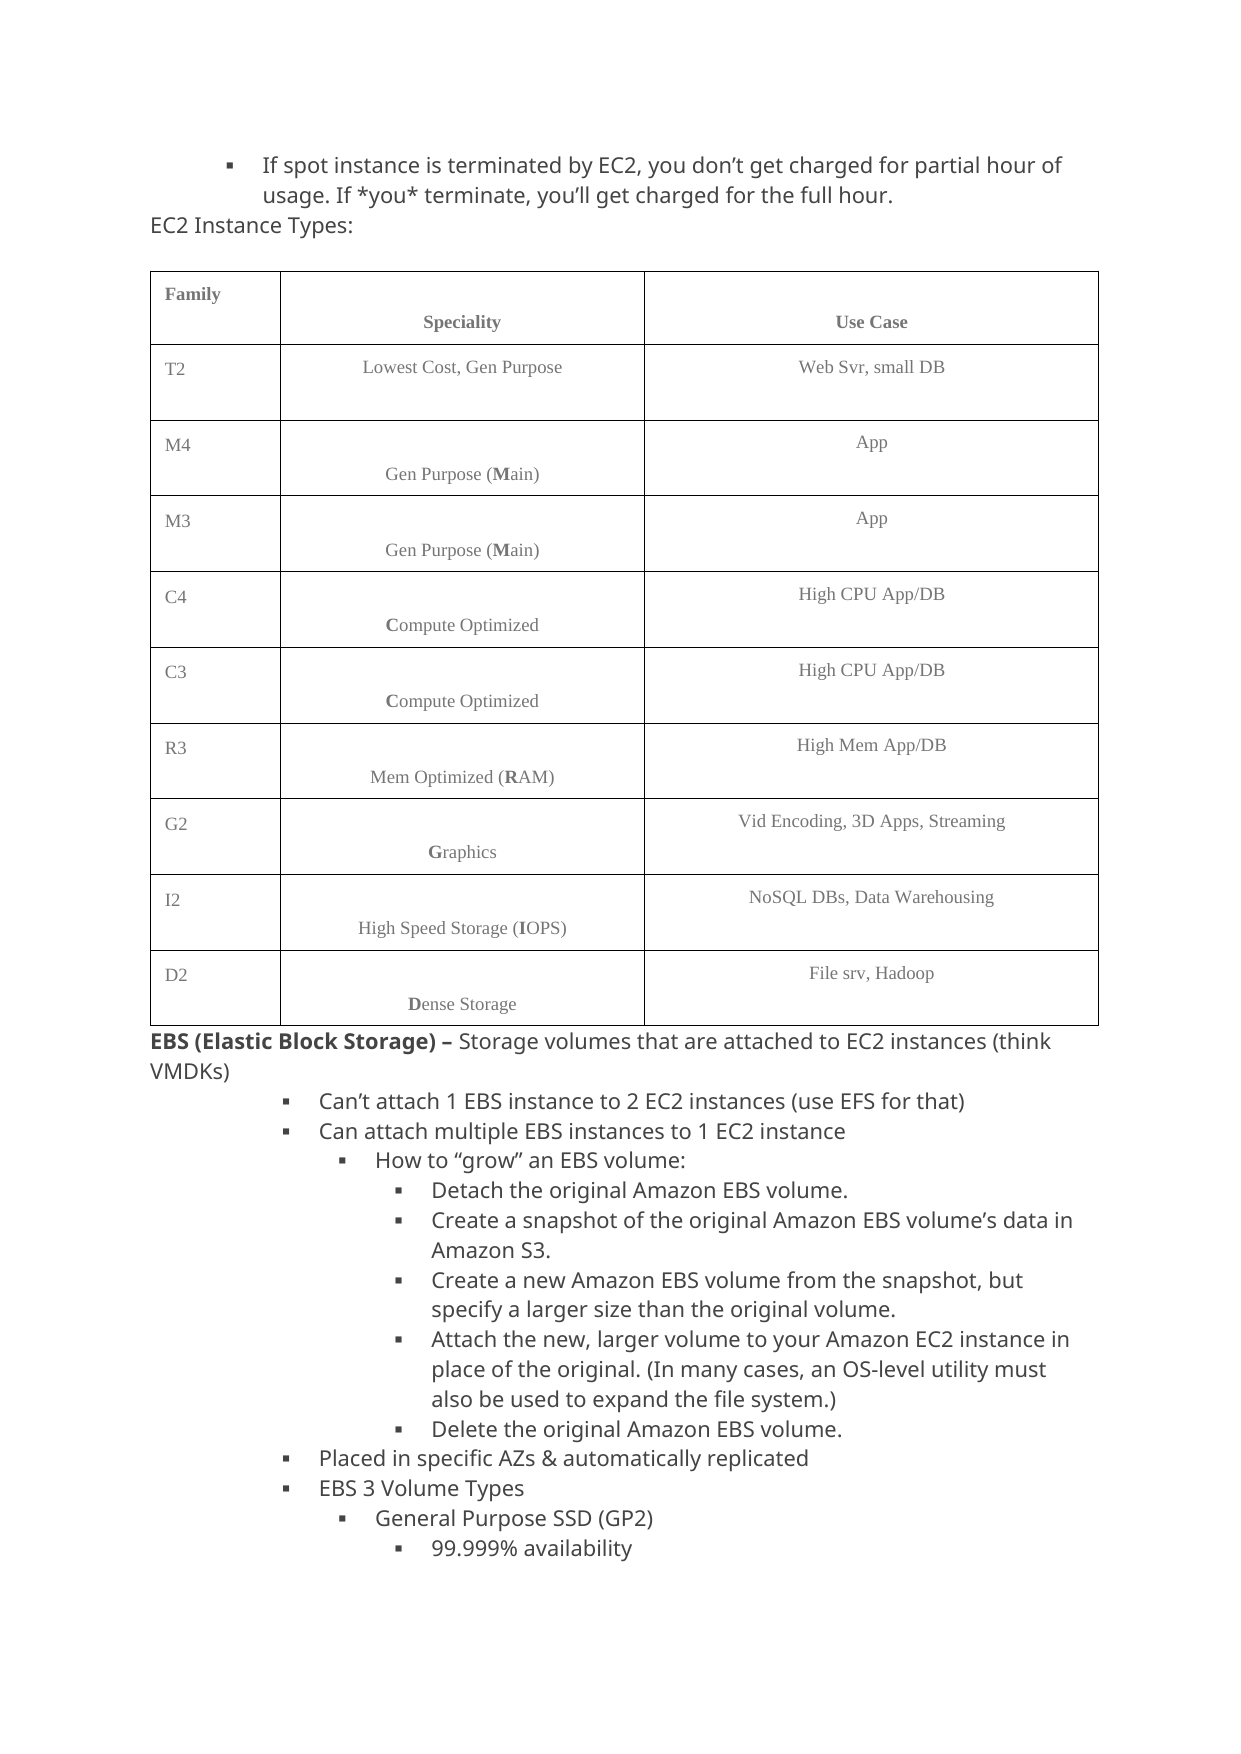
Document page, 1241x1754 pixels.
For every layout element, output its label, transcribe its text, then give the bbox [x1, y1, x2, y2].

list Delete the original Amazon EBS volume. [394, 1414, 1090, 1443]
table_cell C4 [151, 572, 280, 647]
table_cell High CPU App/DB [645, 572, 1098, 647]
table_cell High CPU App/DB [645, 648, 1098, 722]
table_cell Vid Encoding, 3D Apps, Streaming [645, 799, 1098, 874]
list EBS 3 Volume Types [281, 1473, 1090, 1503]
table_cell I2 [151, 875, 280, 949]
table_cell G2 [151, 799, 280, 874]
table_cell R3 [151, 724, 280, 798]
table_cell App [645, 496, 1098, 571]
list General Purpose SSD (GP2) [337, 1503, 1090, 1533]
list Can attach multiple EBS instances to 1 EC2 instance [281, 1116, 1090, 1146]
list Create a new Amazon EBS volume from the snapshot, but specify a larger size than the original volume. [394, 1265, 1090, 1324]
list How to “grow” an EBS volume: [337, 1146, 1090, 1175]
list Can’t attach 1 EBS instance to 2 EC2 instances (use EFS for that) [281, 1086, 1090, 1116]
table_cell NoSQL DBs, Data Warehousing [645, 875, 1098, 949]
list If spot instance is terminated by EC2, you don’t get charged for partial hour of usage. If *you* terminate, you’ll get charged for the full hour. [225, 150, 1090, 209]
table_cell High Speed Storage (IOPS) [281, 875, 644, 949]
table_cell C3 [151, 648, 280, 722]
table_header Family [151, 272, 280, 344]
list Detach the original Amazon EBS volume. [394, 1175, 1090, 1205]
table_cell App [645, 421, 1098, 495]
table_cell Gen Purpose (Main) [281, 496, 644, 571]
text EC2 Instance Types: [150, 209, 1090, 239]
list Create a snapshot of the original Amazon EBS volume’s data in Amazon S3. [394, 1205, 1090, 1265]
table_cell M4 [151, 421, 280, 495]
table_header Use Case [645, 272, 1098, 344]
table_cell M3 [151, 496, 280, 571]
table_cell Dense Storage [281, 951, 644, 1025]
list Placed in specific AZs & automatically replicated [281, 1443, 1090, 1473]
table_cell Web Svr, small DB [645, 345, 1098, 419]
table_cell Compute Optimized [281, 648, 644, 722]
table_cell File srv, Hadoop [645, 951, 1098, 1025]
table_cell D2 [151, 951, 280, 1025]
table_header Speciality [281, 272, 644, 344]
table_cell Lowest Cost, Gen Purpose [281, 345, 644, 419]
table_cell Compute Optimized [281, 572, 644, 647]
list 99.999% availability [394, 1533, 1090, 1563]
text EBS (Elastic Block Storage) – Storage volumes that are attached to EC2 instances (think VMDKs) [150, 1026, 1090, 1086]
table_cell T2 [151, 345, 280, 419]
table_cell Mem Optimized (RAM) [281, 724, 644, 798]
table_cell Graphics [281, 799, 644, 874]
table_cell Gen Purpose (Main) [281, 421, 644, 495]
list Attach the new, larger volume to your Amazon EC2 instance in place of the original. (In many cases, an OS-level utility must also be used to expand the file system.) [394, 1324, 1090, 1414]
table_cell High Mem App/DB [645, 724, 1098, 798]
